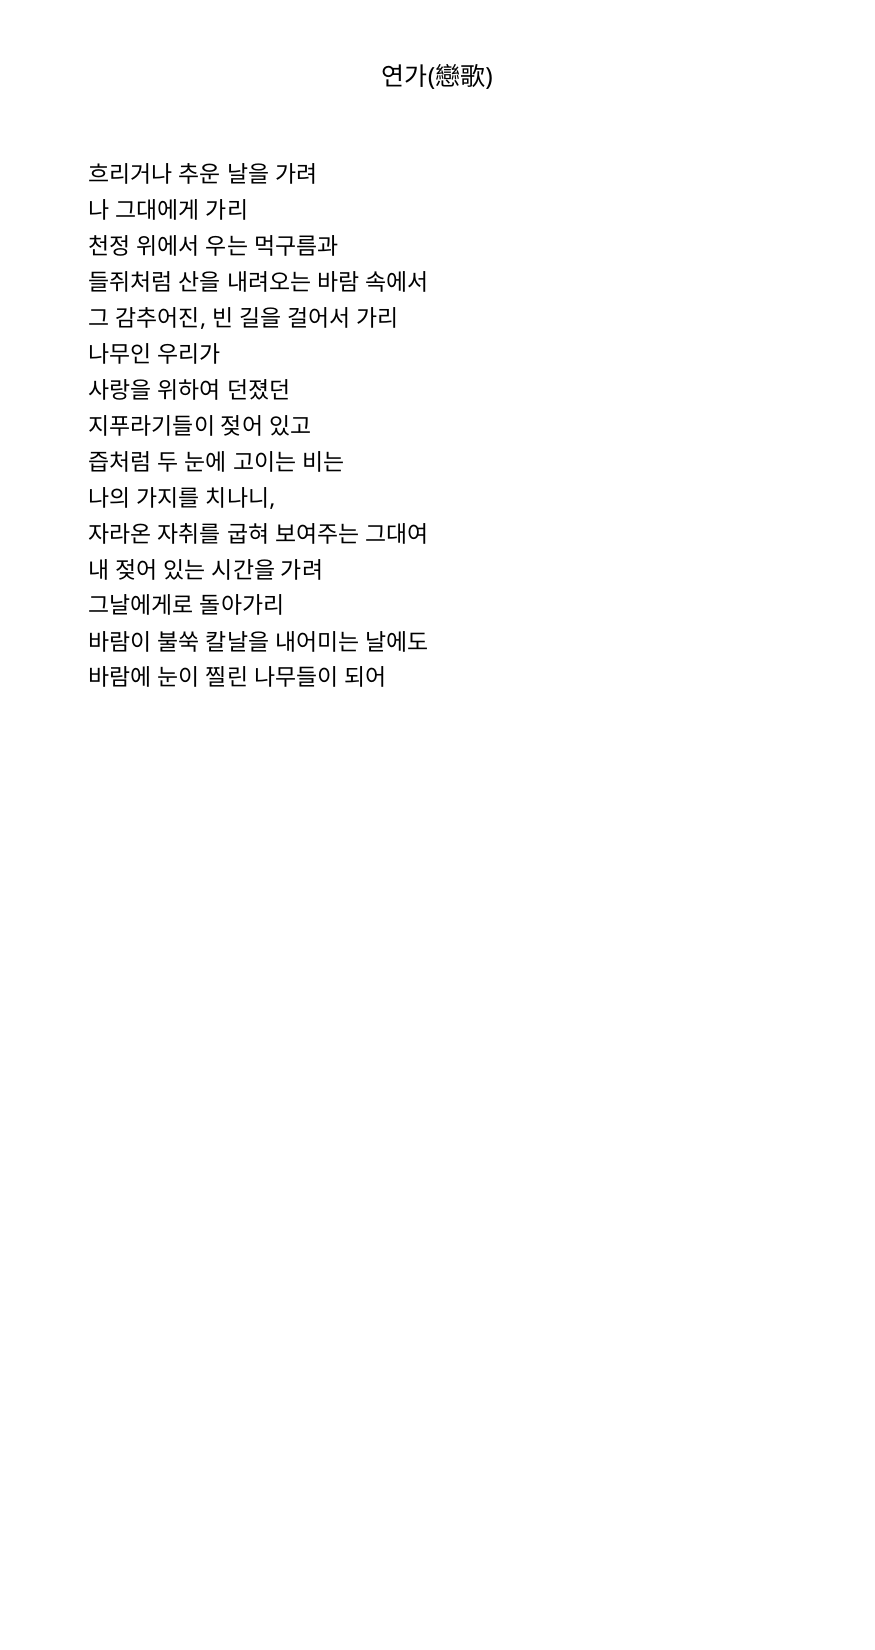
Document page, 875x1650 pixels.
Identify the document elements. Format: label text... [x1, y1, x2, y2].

text 연가(戀歌) [88, 59, 786, 132]
text 흐리거나 추운 날을 가려 나 그대에게 가리 천정 위에서 우는 먹구름과 들쥐처럼 산을 내려오는 바람 속에서 그 감추어진, 빈 길을 걸어서 가리 나무인 우리가 사랑을 위하여 던졌던 지푸라기들이 젖어 있고 즙처럼 두 눈에 고이는 비는 나의 가지를 치나니, 자라온 자취를 굽혀 보여주는 그대여 내 젖어 있는 시간을 가려 그날에게로 돌아가리 바람이 불쑥 칼날을 내어미는 날에도 바람에 눈이 찔린 나무들이 되어 [88, 158, 786, 728]
